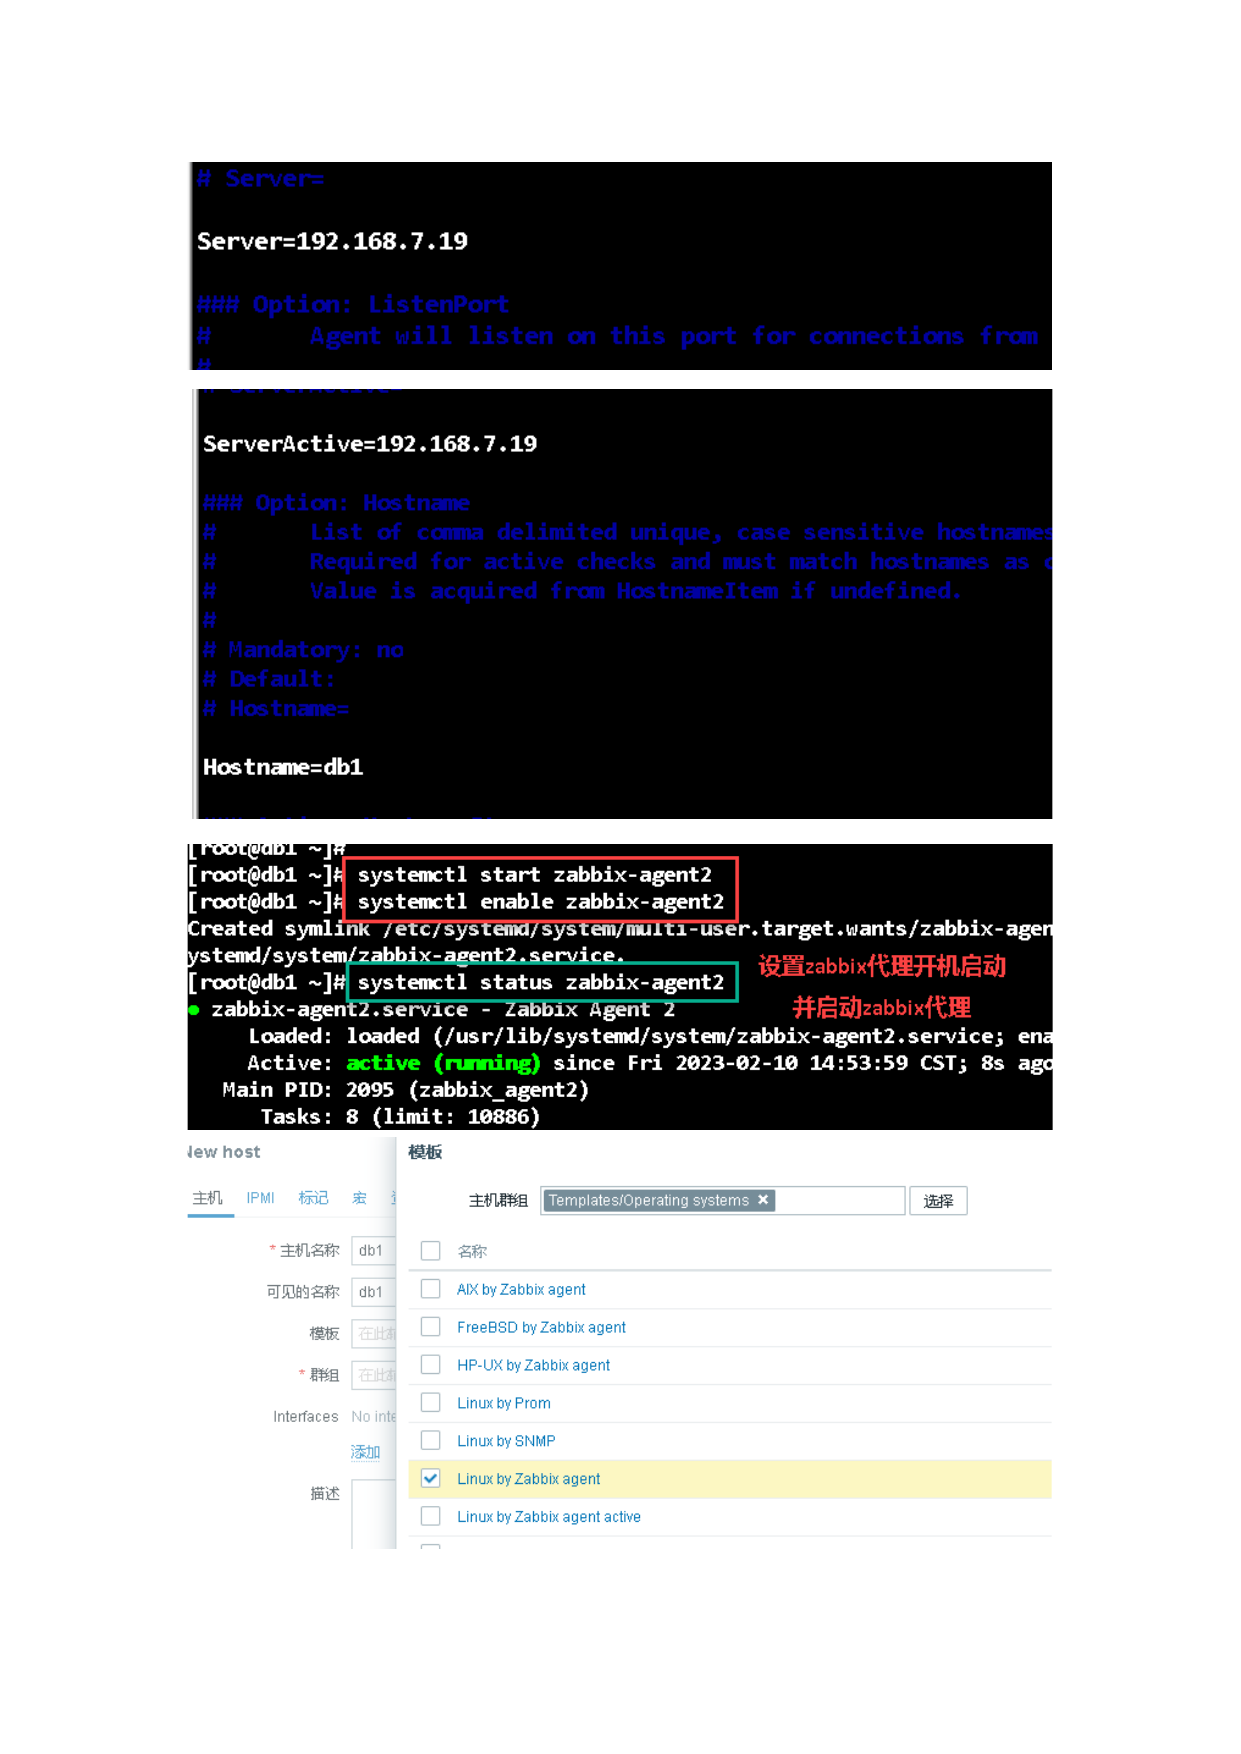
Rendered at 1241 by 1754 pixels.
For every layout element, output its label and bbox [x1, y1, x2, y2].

picture [187, 844, 1053, 1130]
picture [187, 162, 1052, 370]
picture [187, 389, 1053, 819]
picture [187, 1137, 1052, 1549]
